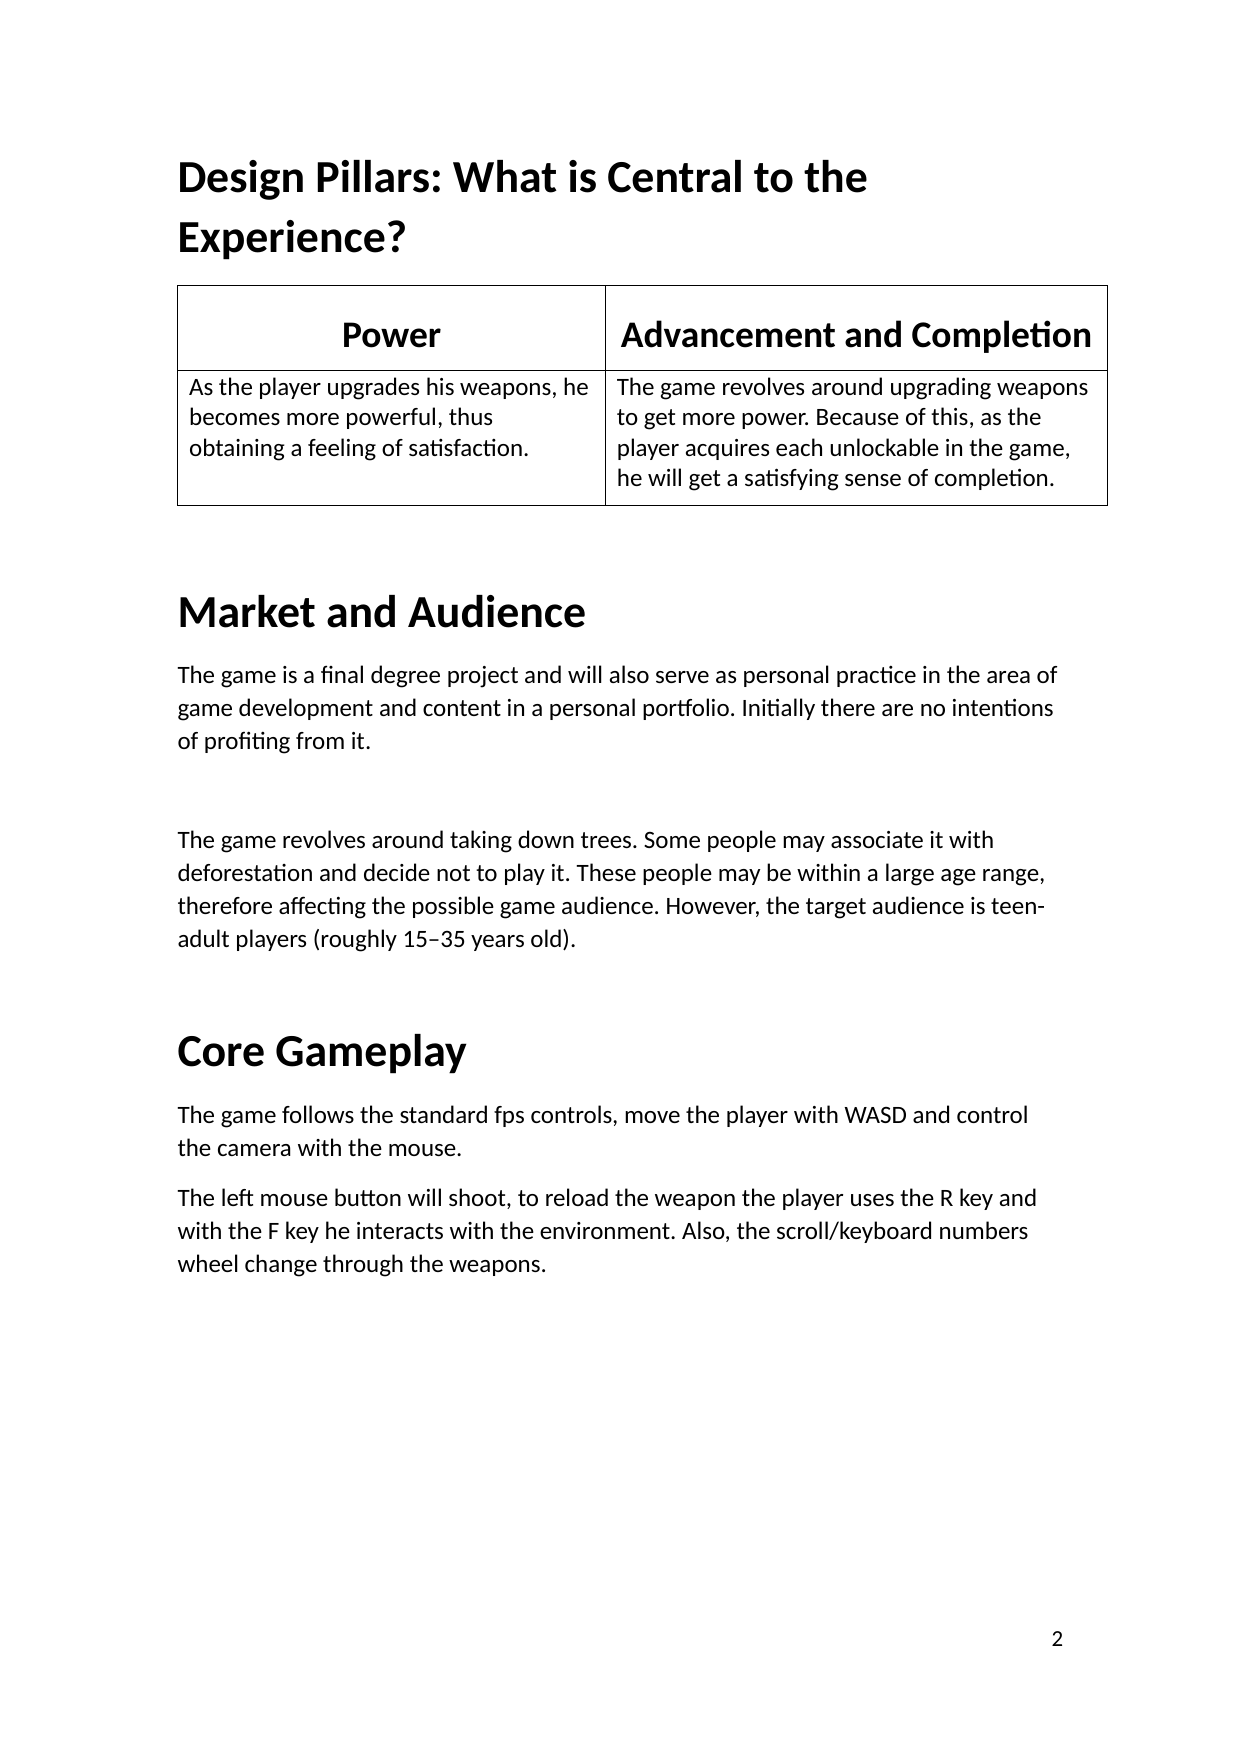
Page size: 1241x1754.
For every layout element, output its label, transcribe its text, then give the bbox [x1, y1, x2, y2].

text The game is a final degree project and will also serve as personal practice in the area of ​​game development and content in a personal portfolio. Initially there are no intentions of profiting from it. [177, 659, 1063, 756]
table_cell The game revolves around upgrading weapons to get more power. Because of this, as the player acquires each unlockable in the game, he will get a satisfying sense of completion. [606, 371, 1107, 504]
text The left mouse button will shoot, to reload the weapon the player uses the R key and with the F key he interacts with the environment. Also, the scroll/keyboard numbers wheel change through the weapons. [177, 1182, 1063, 1278]
text Market and Audience [177, 582, 1063, 638]
text Core Gameplay [177, 1022, 1063, 1078]
table_header Advancement and Completion [606, 286, 1107, 370]
text The game revolves around taking down trees. Some people may associate it with deforestation and decide not to play it. These people may be within a large age range, therefore affecting the possible game audience. However, the target audience is teen-adult players (roughly 15–35 years old). [177, 824, 1063, 954]
table_header Power [178, 286, 605, 370]
table_cell As the player upgrades his weapons, he becomes more powerful, thus obtaining a feeling of satisfaction. [178, 371, 605, 504]
text Design Pillars: What is Central to the Experience? [177, 148, 1063, 264]
text The game follows the standard fps controls, move the player with WASD and control the camera with the mouse. [177, 1099, 1063, 1163]
